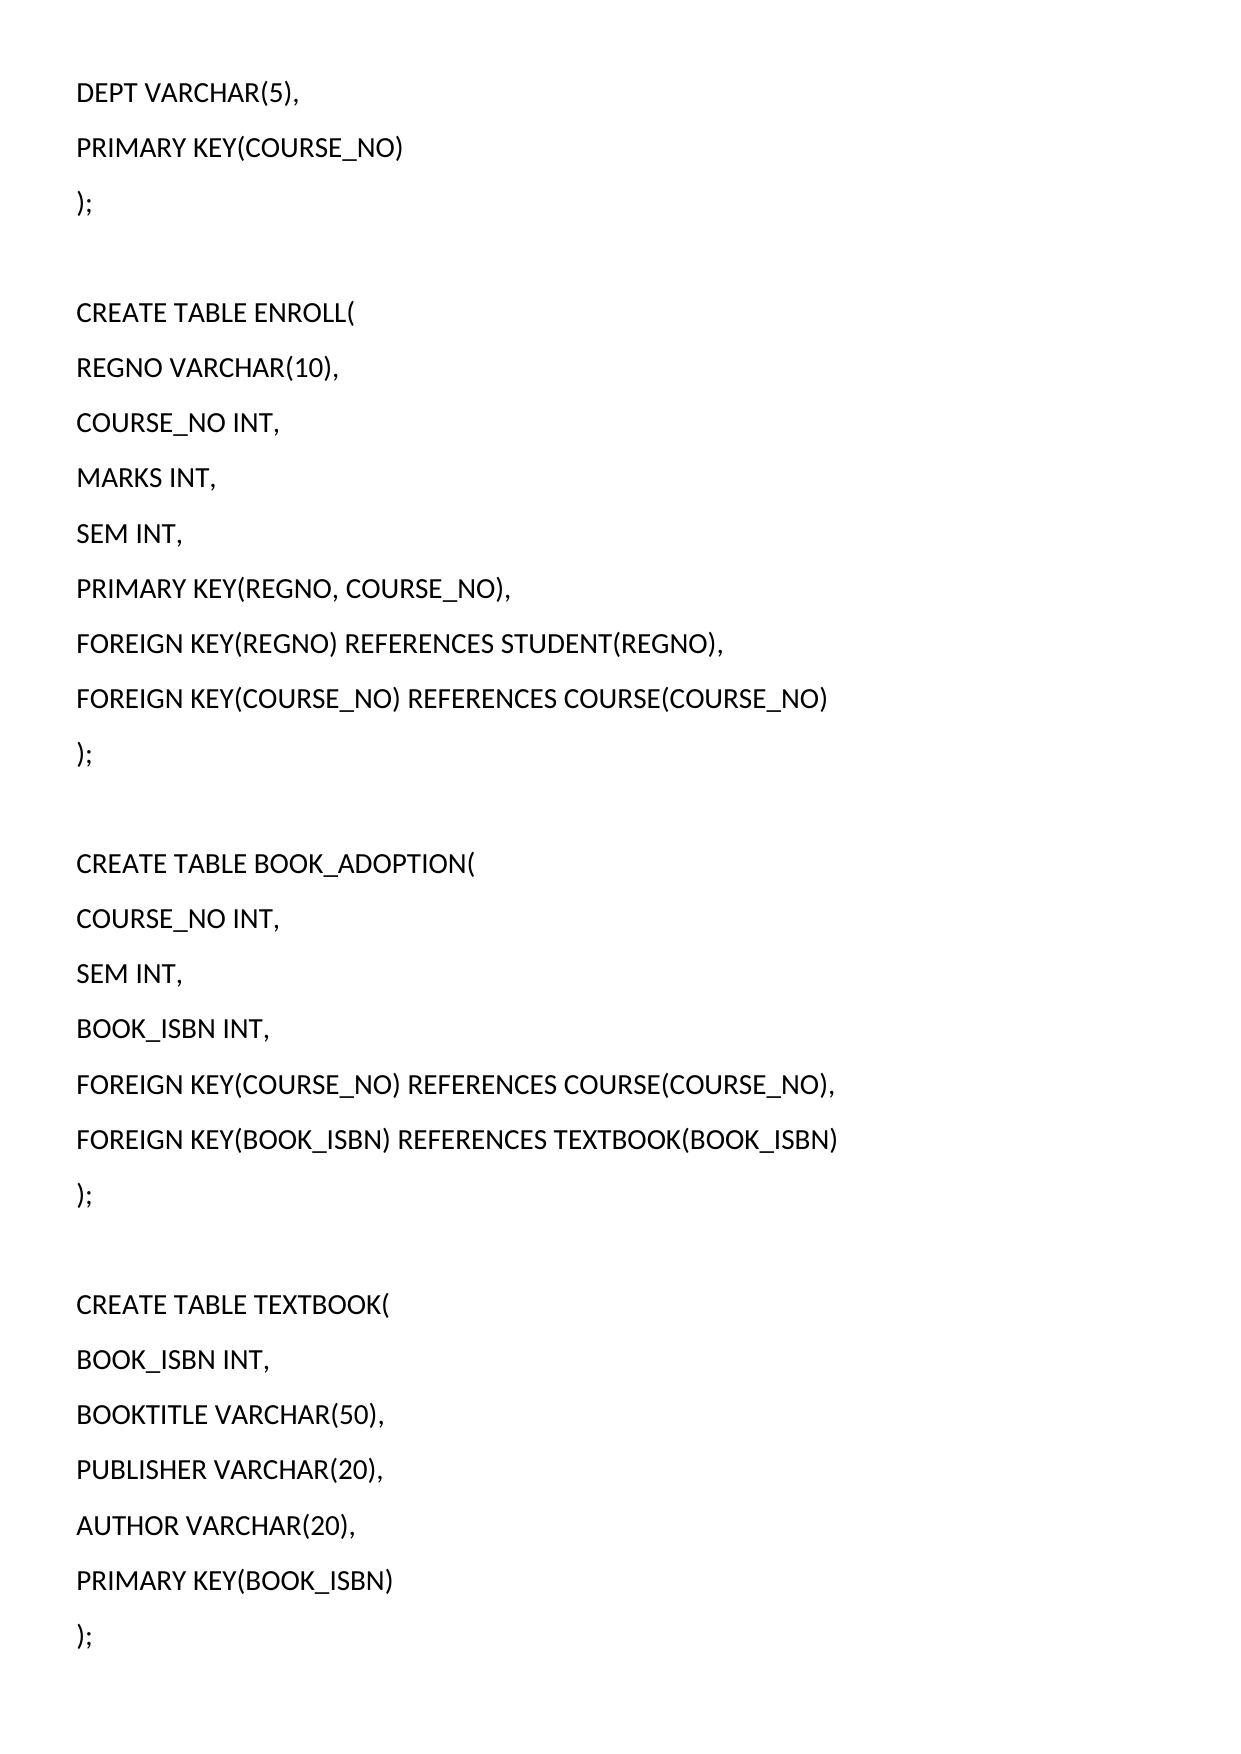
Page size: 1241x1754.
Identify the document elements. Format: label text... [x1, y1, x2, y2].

text SEM INT, [76, 515, 1090, 550]
text CREATE TABLE TEXTBOOK( [76, 1286, 1090, 1322]
text MARKS INT, [76, 459, 1090, 495]
text ); [76, 735, 1090, 771]
text FOREIGN KEY(REGNO) REFERENCES STUDENT(REGNO), [76, 625, 1090, 661]
text ); [76, 1617, 1090, 1652]
text PRIMARY KEY(COURSE_NO) [76, 129, 1090, 164]
text SEM INT, [76, 956, 1090, 991]
text ); [76, 1176, 1090, 1212]
text CREATE TABLE BOOK_ADOPTION( [76, 845, 1090, 881]
text PRIMARY KEY(BOOK_ISBN) [76, 1562, 1090, 1597]
text FOREIGN KEY(COURSE_NO) REFERENCES COURSE(COURSE_NO), [76, 1066, 1090, 1101]
text PUBLISHER VARCHAR(20), [76, 1451, 1090, 1487]
text DEPT VARCHAR(5), [76, 74, 1090, 109]
text COURSE_NO INT, [76, 404, 1090, 440]
text REGNO VARCHAR(10), [76, 349, 1090, 385]
text PRIMARY KEY(REGNO, COURSE_NO), [76, 570, 1090, 605]
text BOOK_ISBN INT, [76, 1011, 1090, 1046]
text AUTHOR VARCHAR(20), [76, 1507, 1090, 1542]
text COURSE_NO INT, [76, 900, 1090, 936]
text CREATE TABLE ENROLL( [76, 294, 1090, 330]
text ); [76, 184, 1090, 220]
text FOREIGN KEY(BOOK_ISBN) REFERENCES TEXTBOOK(BOOK_ISBN) [76, 1121, 1090, 1156]
text FOREIGN KEY(COURSE_NO) REFERENCES COURSE(COURSE_NO) [76, 680, 1090, 716]
text BOOKTITLE VARCHAR(50), [76, 1396, 1090, 1432]
text BOOK_ISBN INT, [76, 1341, 1090, 1377]
